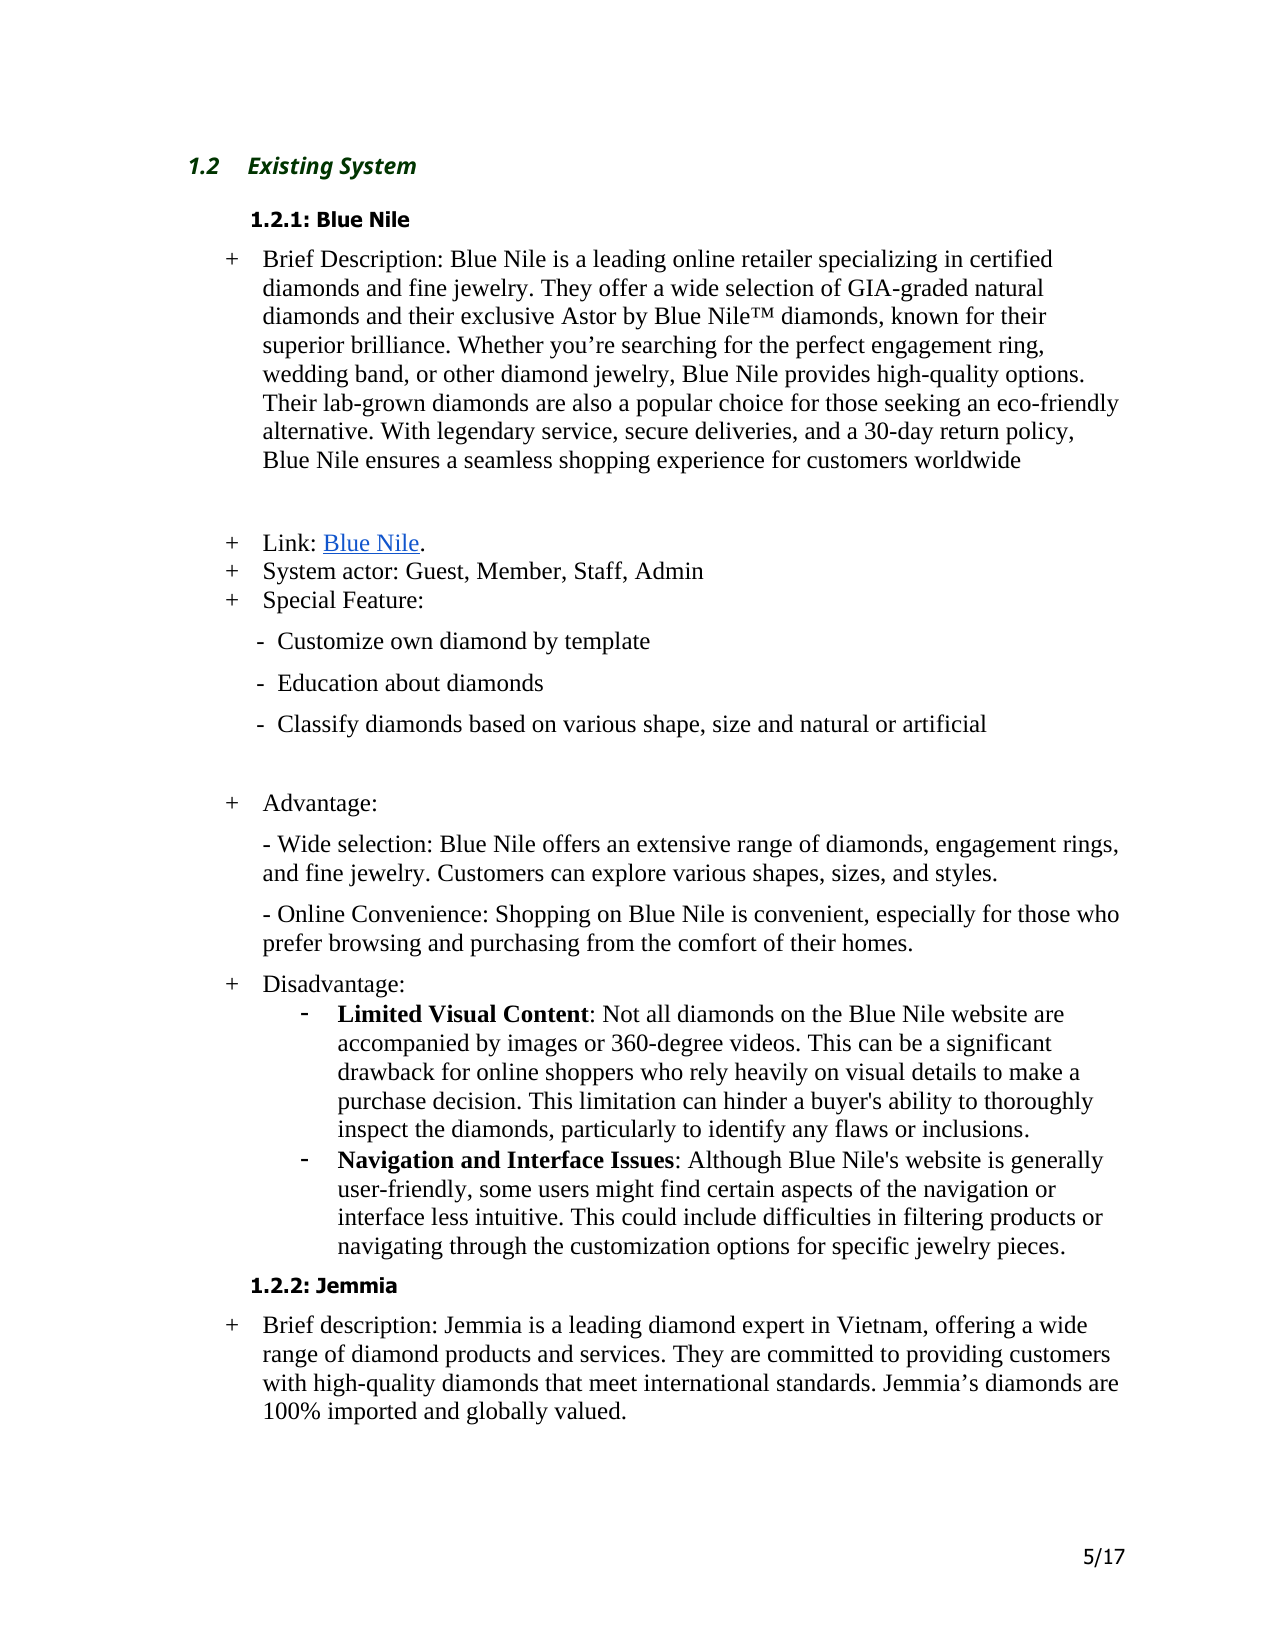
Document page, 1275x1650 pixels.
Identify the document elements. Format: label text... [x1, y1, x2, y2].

text - Wide selection: Blue Nile offers an extensive range of diamonds, engagement rings, and fine jewelry. Customers can explore various shapes, sizes, and styles. [262, 829, 1125, 887]
list Limited Visual Content: Not all diamonds on the Blue Nile website are accompanied by images or 360-degree videos. This can be a significant drawback for online shoppers who rely heavily on visual details to make a purchase decision. This limitation can hinder a buyer's ability to thoroughly inspect the diamonds, particularly to identify any flaws or inclusions​. [300, 998, 1125, 1143]
text - Customize own diamond by template [187, 626, 1125, 655]
list Brief Description: Blue Nile is a leading online retailer specializing in certified diamonds and fine jewelry. They offer a wide selection of GIA-graded natural diamonds and their exclusive Astor by Blue Nile™ diamonds, known for their superior brilliance. Whether you’re searching for the perfect engagement ring, wedding band, or other diamond jewelry, Blue Nile provides high-quality options. Their lab-grown diamonds are also a popular choice for those seeking an eco-friendly alternative. With legendary service, secure deliveries, and a 30-day return policy, Blue Nile ensures a seamless shopping experience for customers worldwide [225, 244, 1125, 474]
list Disadvantage: [225, 969, 1125, 998]
text - Classify diamonds based on various shape, size and natural or artificial [187, 709, 1125, 738]
list Link: Blue Nile. [225, 528, 1125, 556]
list Advantage: [225, 788, 1125, 817]
subtitle Existing System [187, 150, 1125, 181]
text - Online Convenience: Shopping on Blue Nile is convenient, especially for those who prefer browsing and purchasing from the comfort of their homes. [262, 899, 1125, 957]
text - Education about diamonds [187, 668, 1125, 696]
list Special Feature: [225, 585, 1125, 614]
subtitle 1.2.1: Blue Nile [244, 206, 1125, 231]
list Brief description: Jemmia is a leading diamond expert in Vietnam, offering a wide range of diamond products and services. They are committed to providing customers with high-quality diamonds that meet international standards. Jemmia’s diamonds are 100% imported and globally valued. [225, 1310, 1125, 1425]
list Navigation and Interface Issues: Although Blue Nile's website is generally user-friendly, some users might find certain aspects of the navigation or interface less intuitive. This could include difficulties in filtering products or navigating through the customization options for specific jewelry pieces​. [300, 1143, 1125, 1260]
list System actor: Guest, Member, Staff, Admin [225, 556, 1125, 585]
subtitle 1.2.2: Jemmia [244, 1272, 1125, 1298]
